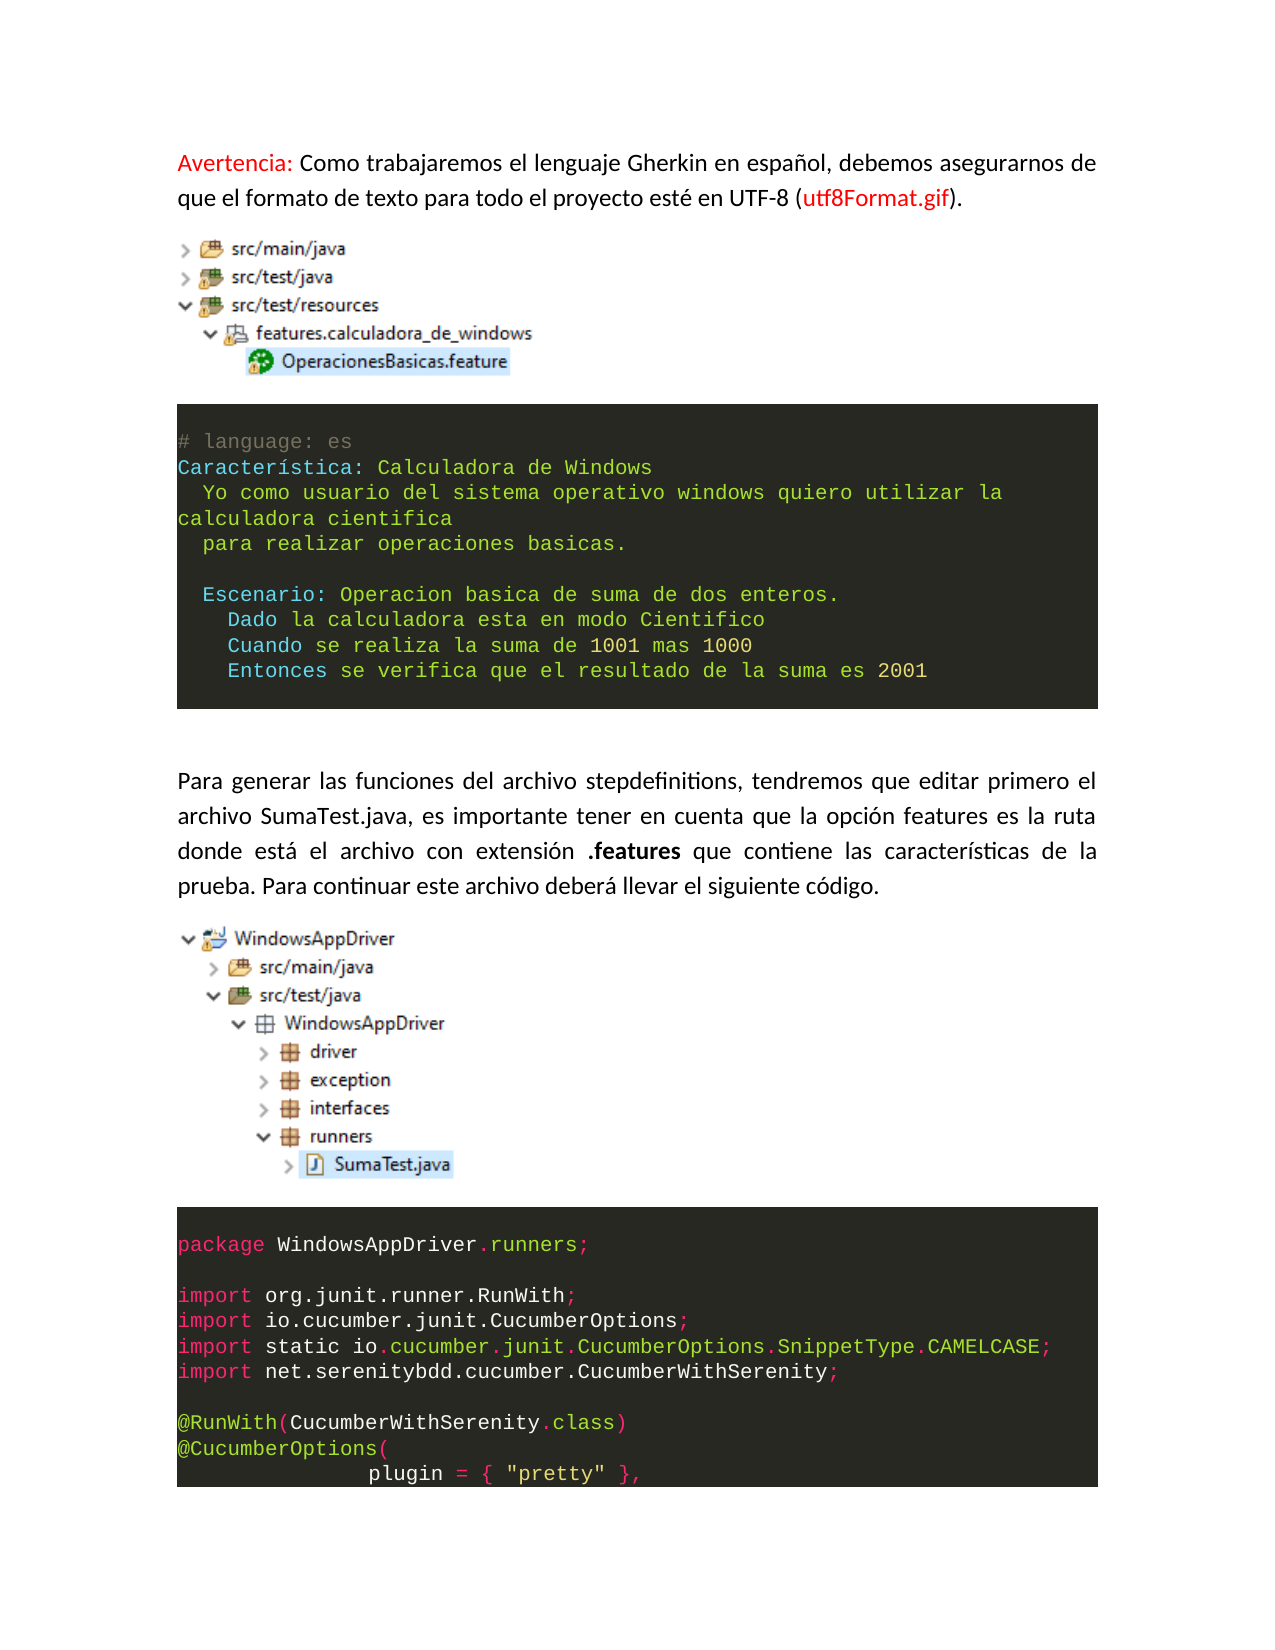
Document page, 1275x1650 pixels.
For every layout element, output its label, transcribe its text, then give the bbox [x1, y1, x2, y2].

text @CucumberOptions( [177, 1436, 1098, 1461]
text Para generar las funciones del archivo stepdefinitions, tendremos que editar primero el archivo SumaTest.java, es importante tener en cuenta que la opción features es la ruta donde está el archivo con extensión .features que contiene las características de la prueba. Para continuar este archivo deberá llevar el siguiente código. [177, 765, 1098, 900]
text import io.cucumber.junit.CucumberOptions; [177, 1309, 1098, 1334]
text import net.serenitybdd.cucumber.CucumberWithSerenity; [177, 1359, 1098, 1385]
text plugin = { "pretty" }, [177, 1461, 1098, 1487]
text Cuando se realiza la suma de 1001 mas 1000 [177, 633, 1098, 658]
text Avertencia: Como trabajaremos el lenguaje Gherkin en español, debemos asegurarnos de que el formato de texto para todo el proyecto esté en UTF-8 (utf8Format.gif). [177, 148, 1098, 213]
text Dado la calculadora esta en modo Cientifico [177, 607, 1098, 633]
text Entonces se verifica que el resultado de la suma es 2001 [177, 658, 1098, 684]
text package WindowsAppDriver.runners; [177, 1207, 1098, 1258]
picture [177, 925, 457, 1182]
text import org.junit.runner.RunWith; [177, 1283, 1098, 1309]
text Escenario: Operacion basica de suma de dos enteros. [177, 582, 1098, 607]
text para realizar operaciones basicas. [177, 531, 1098, 557]
text @RunWith(CucumberWithSerenity.class) [177, 1410, 1098, 1436]
text Yo como usuario del sistema operativo windows quiero utilizar la calculadora cientifica [177, 480, 1098, 531]
picture [177, 238, 537, 379]
text Característica: Calculadora de Windows [177, 455, 1098, 480]
text import static io.cucumber.junit.CucumberOptions.SnippetType.CAMELCASE; [177, 1334, 1098, 1359]
text # language: es [177, 404, 1098, 455]
